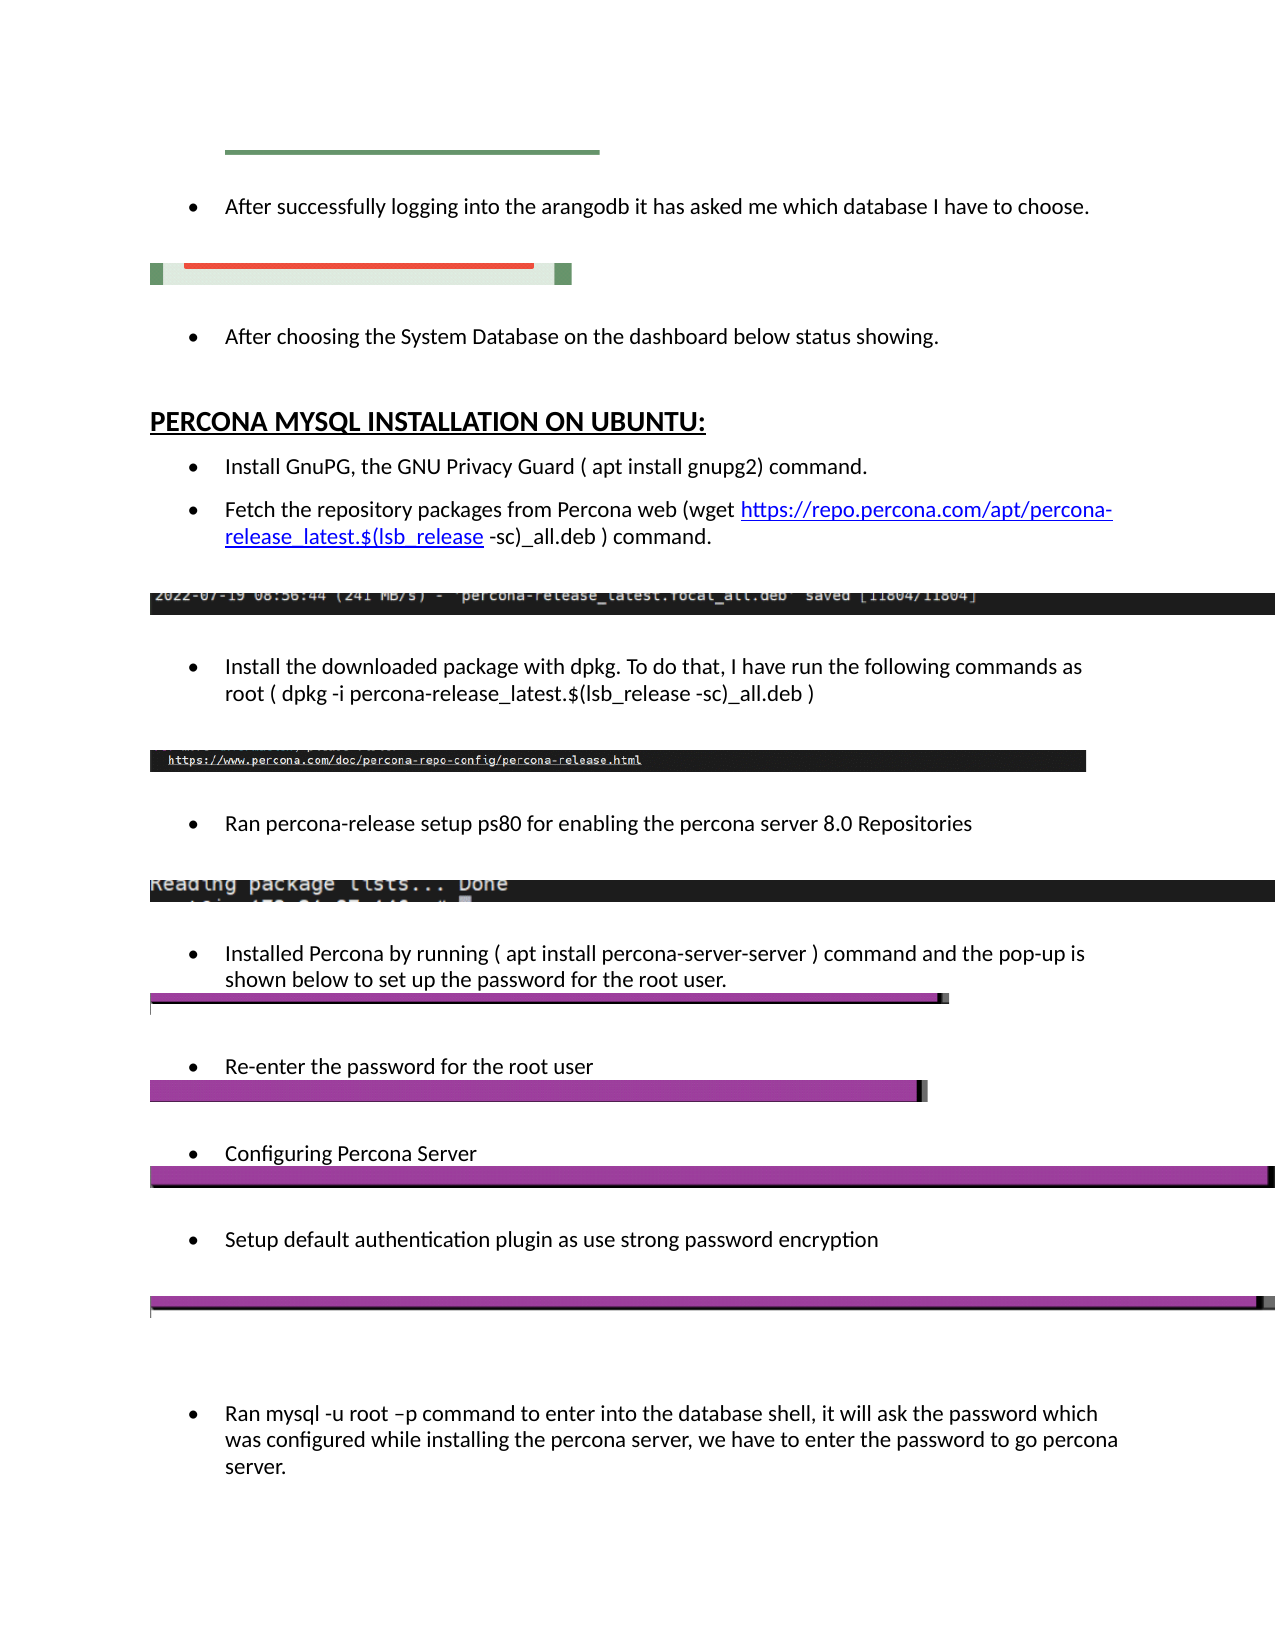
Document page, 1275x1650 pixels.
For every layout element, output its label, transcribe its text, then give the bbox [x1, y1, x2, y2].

list Re-enter the password for the root user [187, 1053, 1125, 1080]
list Setup default authentication plugin as use strong password encryption [187, 1227, 1125, 1253]
list Fetch the repository packages from Percona web (wget https://repo.percona.com/apt/percona-release_latest.$(lsb_release -sc)_all.deb ) command. [187, 497, 1125, 550]
list After successfully logging into the arangodb it has asked me which database I have to choose. [187, 193, 1125, 220]
list Install GnuPG, the GNU Privacy Guard ( apt install gnupg2) command. [187, 453, 1125, 480]
list After choosing the System Database on the dashboard below status showing. [187, 323, 1125, 350]
list Ran mysql -u root –p command to enter into the database shell, it will ask the password which was configured while installing the percona server, we have to enter the password to go percona server. [187, 1400, 1125, 1480]
list Install the downloaded package with dpkg. To do that, I have run the following commands as root ( dpkg -i percona-release_latest.$(lsb_release -sc)_all.deb ) [187, 653, 1125, 707]
list Configuring Percona Server [187, 1140, 1125, 1166]
list Ran percona-release setup ps80 for enabling the percona server 8.0 Repositories [187, 810, 1125, 837]
list Installed Percona by running ( apt install percona-server-server ) command and the pop-up is shown below to set up the password for the root user. [187, 940, 1125, 993]
text PERCONA MYSQL INSTALLATION ON UBUNTU: [150, 410, 1125, 437]
